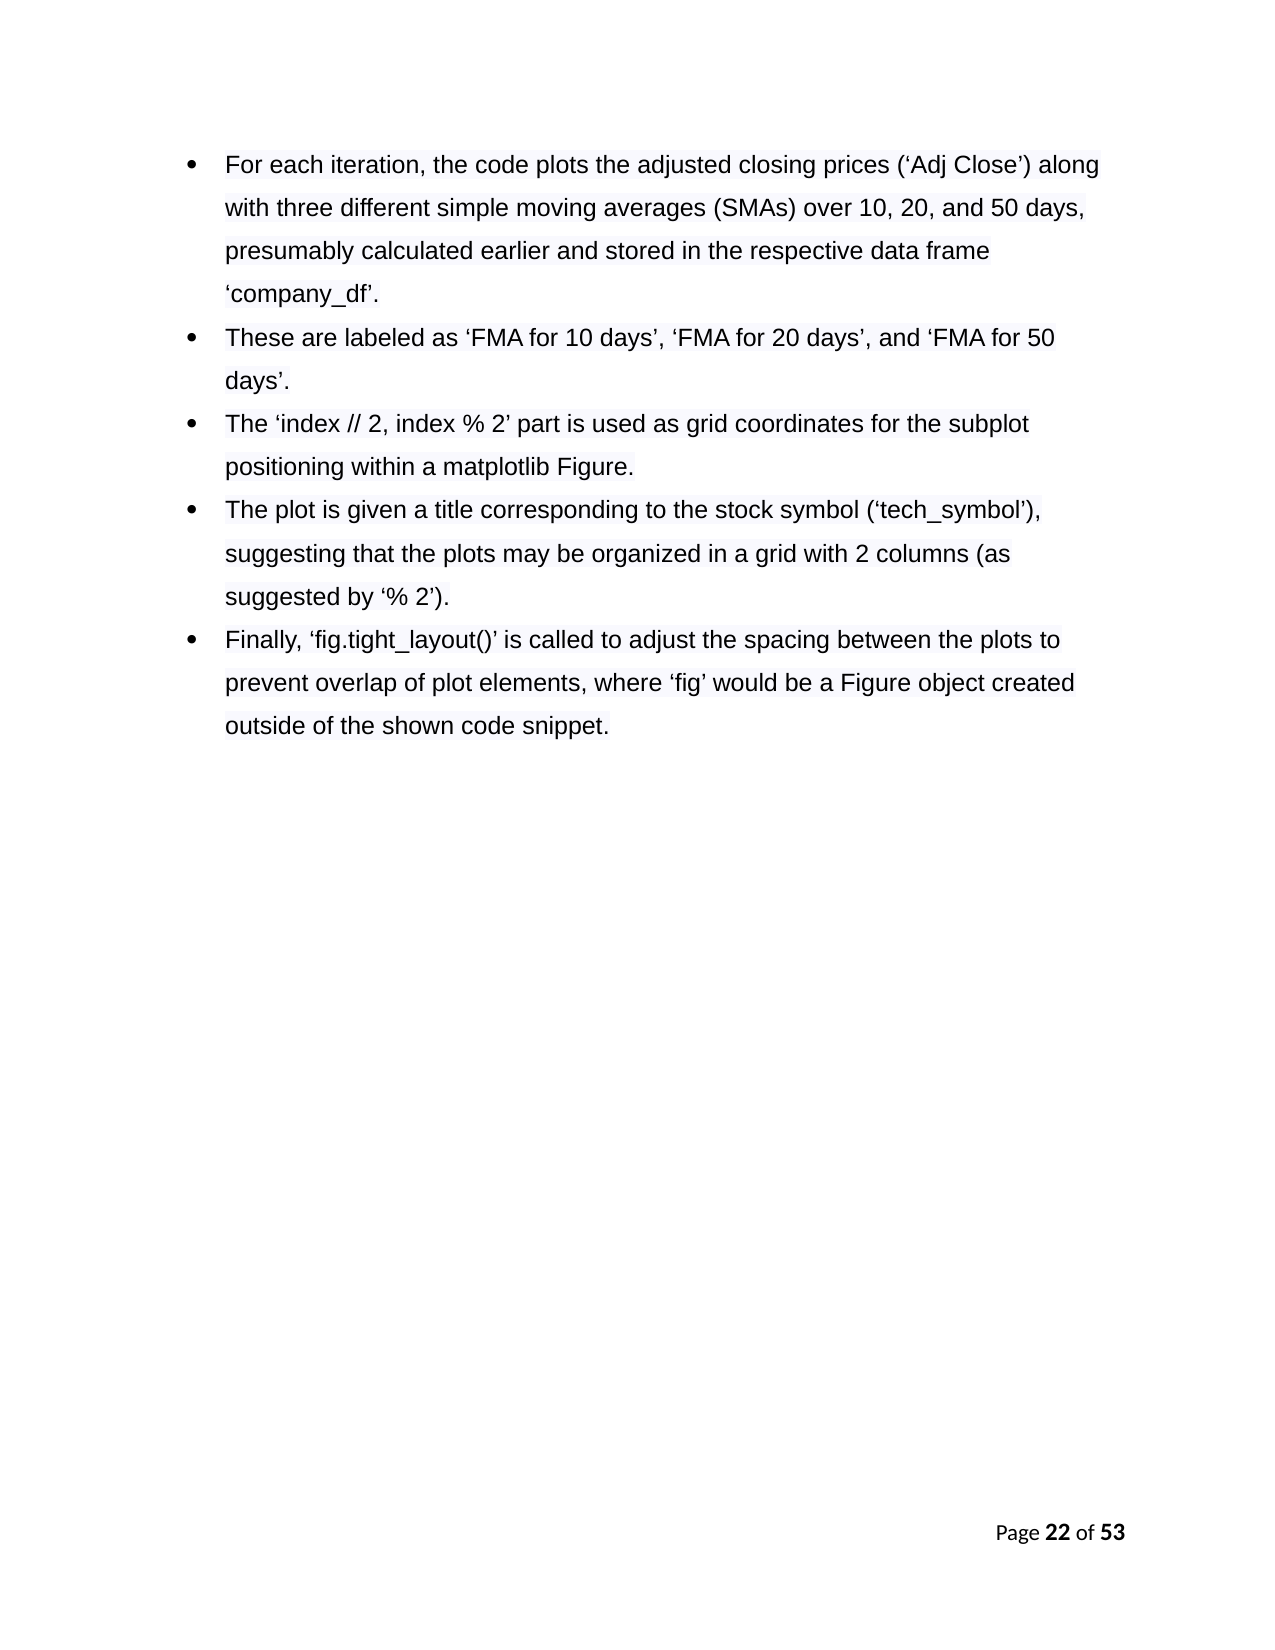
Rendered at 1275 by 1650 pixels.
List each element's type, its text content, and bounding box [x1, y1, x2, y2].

list The plot is given a title corresponding to the stock symbol (‘tech_symbol’), suggesting that the plots may be organized in a grid with 2 columns (as suggested by ‘% 2’). [187, 495, 1125, 610]
list The ‘index // 2, index % 2’ part is used as grid coordinates for the subplot positioning within a matplotlib Figure. [187, 409, 1125, 481]
list Finally, ‘fig.tight_layout()’ is called to adjust the spacing between the plots to prevent overlap of plot elements, where ‘fig’ would be a Figure object created outside of the shown code snippet. [187, 625, 1125, 740]
list For each iteration, the code plots the adjusted closing prices (‘Adj Close’) along with three different simple moving averages (SMAs) over 10, 20, and 50 days, presumably calculated earlier and stored in the respective data frame ‘company_df’. [187, 150, 1125, 308]
list These are labeled as ‘FMA for 10 days’, ‘FMA for 20 days’, and ‘FMA for 50 days’. [187, 323, 1125, 394]
